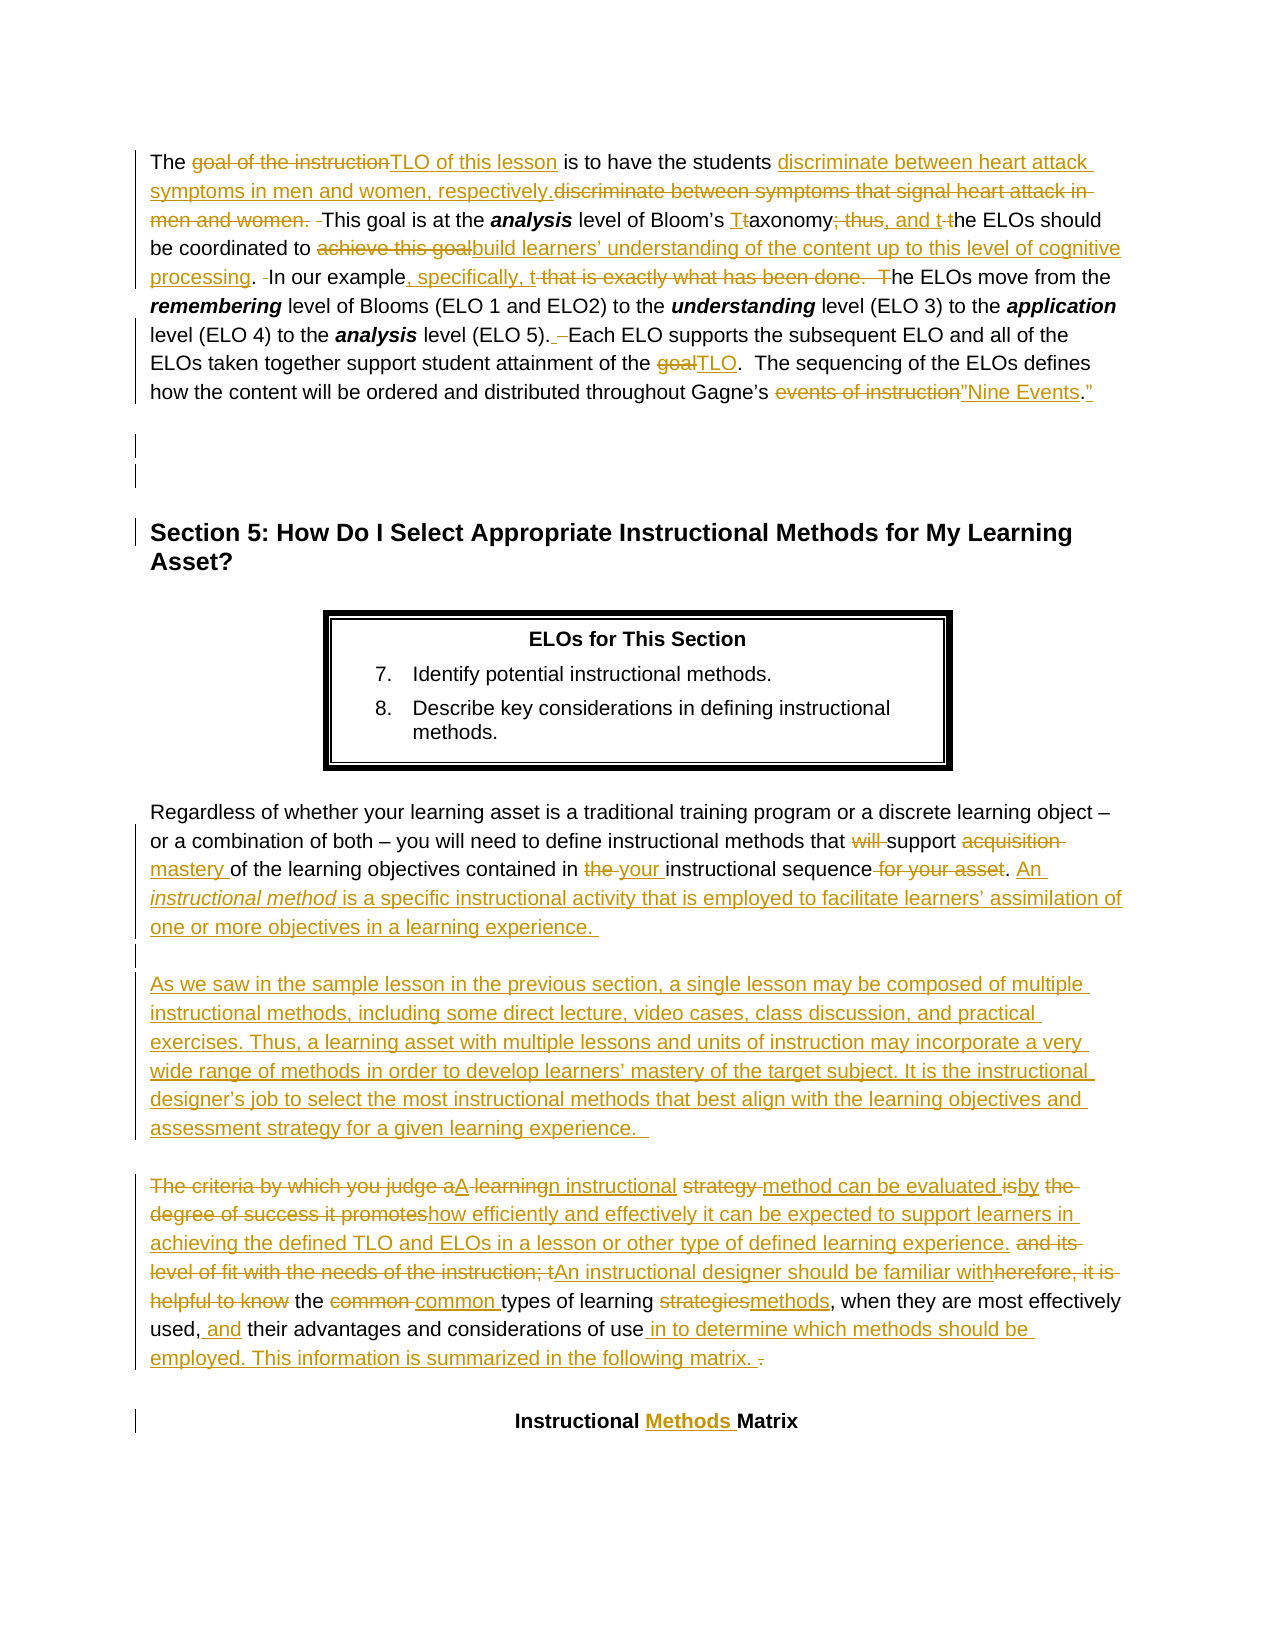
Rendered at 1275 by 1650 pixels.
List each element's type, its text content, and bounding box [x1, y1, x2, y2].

text the types of learning , when they are most effectively used, their advantages and considerations of use [150, 1173, 1125, 1370]
table_header ELOs for This Section Identify potential instructional methods. Describe key considerations in defining instructional methods. [332, 620, 943, 762]
subtitle Section 5: How Do I Select Appropriate Instructional Methods for My Learning Asset? [150, 518, 1125, 575]
text The is to have the students This goal is at the analysis level of Bloom’s axonomyhe ELOs should be coordinated to . In our examplehe ELOs move from the remembering level of Blooms (ELO 1 and ELO2) to the understanding level (ELO 3) to the application level (ELO 4) to the analysis level (ELO 5).Each ELO supports the subsequent ELO and all of the ELOs taken together support student attainment of the . The sequencing of the ELOs defines how the content will be ordered and distributed throughout Gagne’s . [150, 150, 1125, 404]
list Instructional Matrix [187, 1409, 1125, 1433]
text Regardless of whether your learning asset is a traditional training program or a discrete learning object – or a combination of both – you will need to define instructional methods that support of the learning objectives contained in instructional sequence. [150, 800, 1125, 939]
